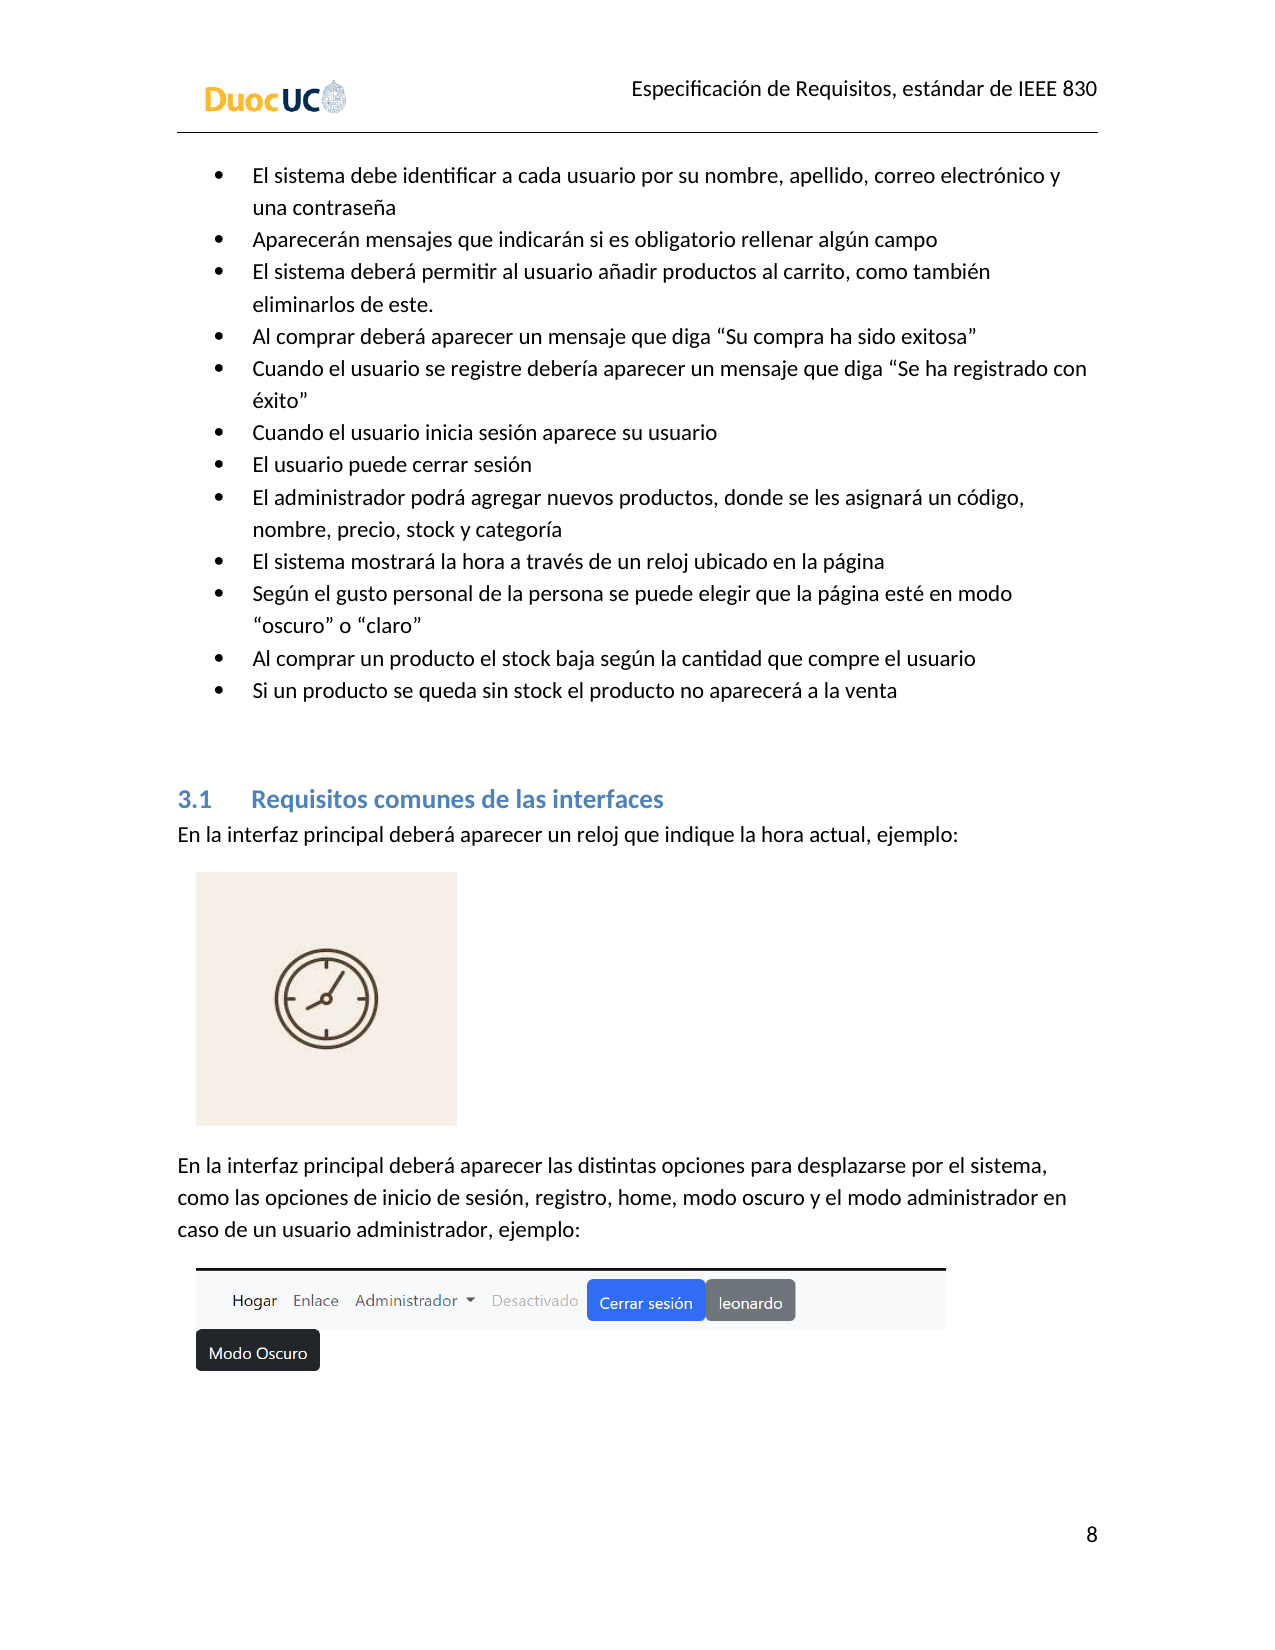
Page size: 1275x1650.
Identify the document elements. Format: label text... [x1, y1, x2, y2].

list El administrador podrá agregar nuevos productos, donde se les asignará un código, nombre, precio, stock y categoría [215, 483, 1098, 543]
list El sistema debe identificar a cada usuario por su nombre, apellido, correo electrónico y una contraseña [215, 161, 1098, 221]
picture [198, 76, 351, 116]
list Si un producto se queda sin stock el producto no aparecerá a la venta [215, 676, 1098, 704]
list Cuando el usuario se registre debería aparecer un mensaje que diga “Se ha registrado con éxito” [215, 354, 1098, 414]
list Al comprar deberá aparecer un mensaje que diga “Su compra ha sido exitosa” [215, 322, 1098, 350]
list Según el gusto personal de la persona se puede elegir que la página esté en modo “oscuro” o “claro” [215, 579, 1098, 639]
list Cuando el usuario inicia sesión aparece su usuario [215, 418, 1098, 446]
text En la interfaz principal deberá aparecer un reloj que indique la hora actual, ejemplo: [177, 820, 1098, 848]
list Aparecerán mensajes que indicarán si es obligatorio rellenar algún campo [215, 225, 1098, 253]
list El sistema mostrará la hora a través de un reloj ubicado en la página [215, 547, 1098, 575]
list Al comprar un producto el stock baja según la cantidad que compre el usuario [215, 644, 1098, 672]
subtitle 3.1 Requisitos comunes de las interfaces [177, 782, 1098, 815]
list El usuario puede cerrar sesión [215, 451, 1098, 479]
list El sistema deberá permitir al usuario añadir productos al carrito, como también eliminarlos de este. [215, 257, 1098, 318]
text En la interfaz principal deberá aparecer las distintas opciones para desplazarse por el sistema, como las opciones de inicio de sesión, registro, home, modo oscuro y el modo administrador en caso de un usuario administrador, ejemplo: [177, 1151, 1098, 1243]
